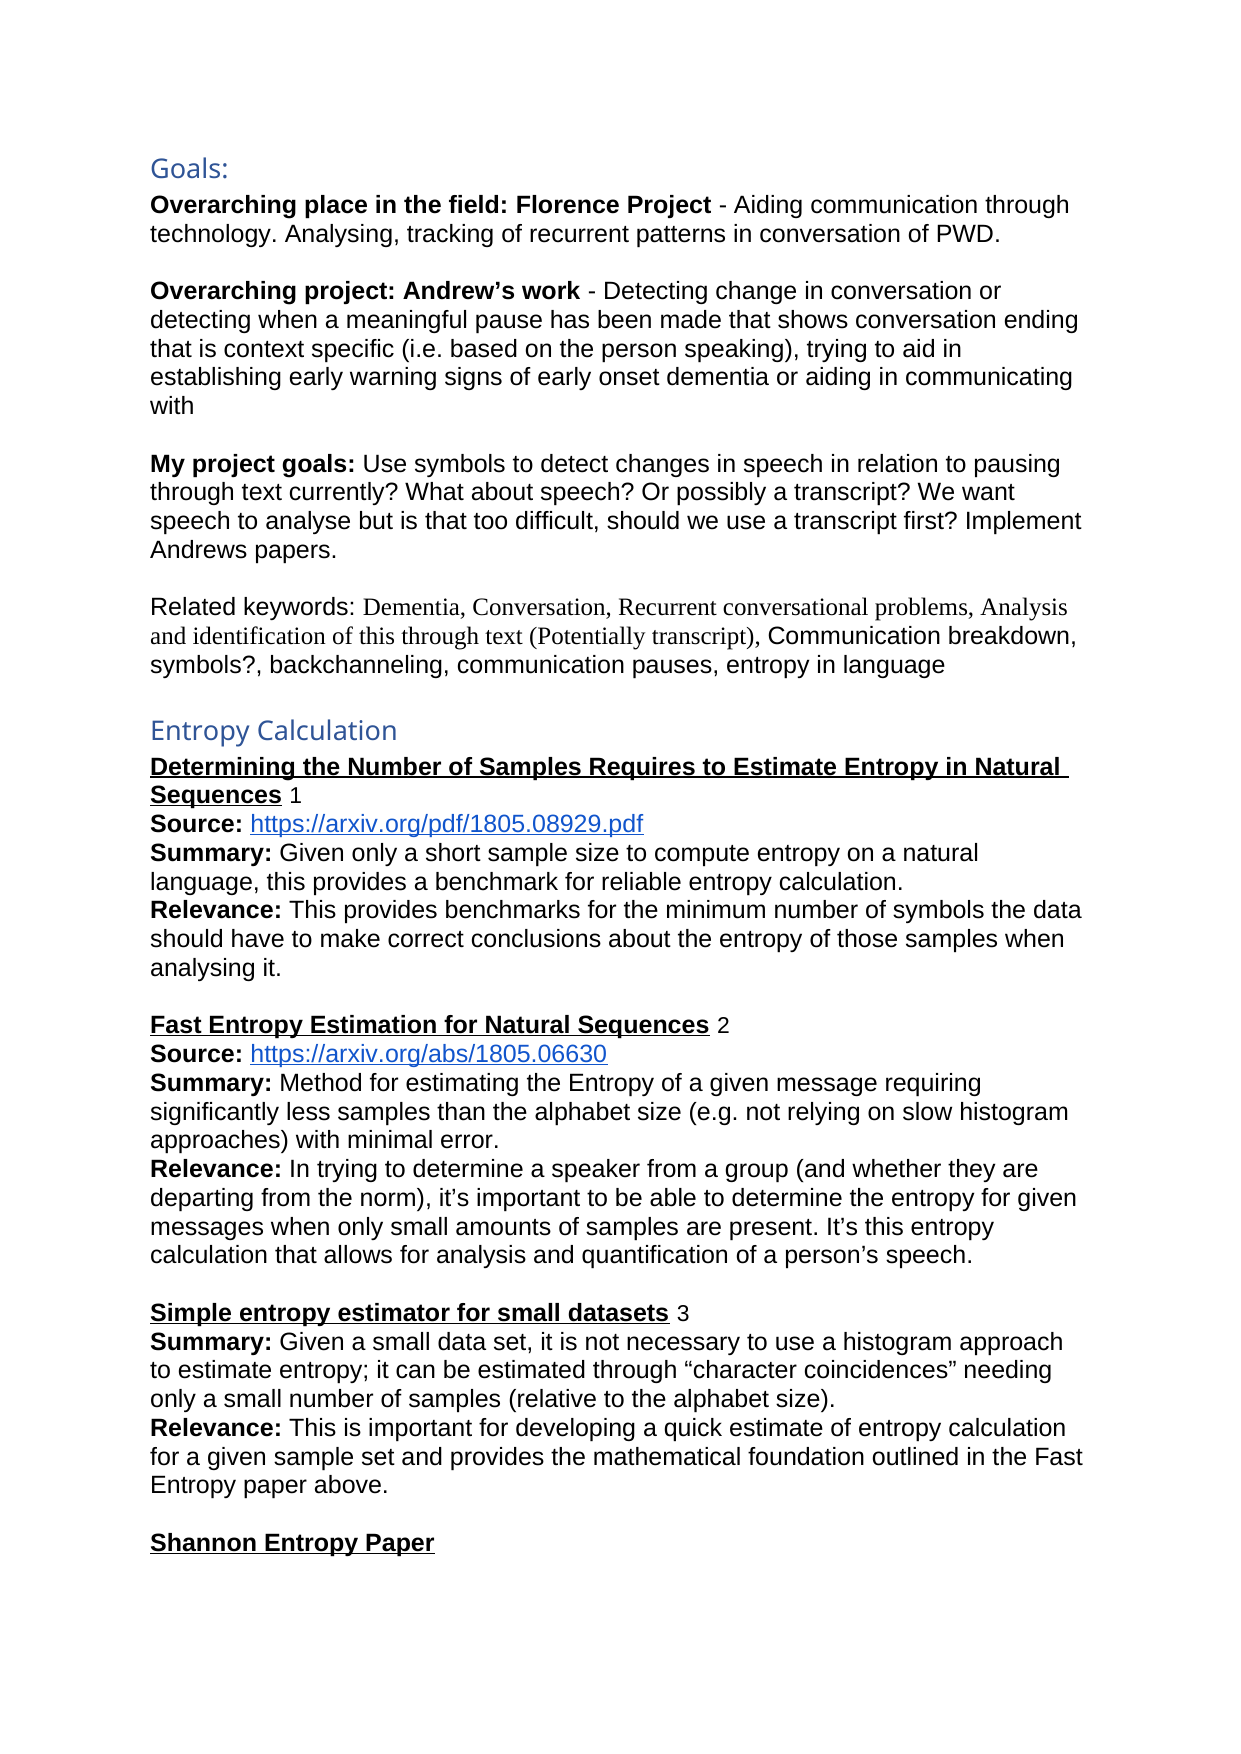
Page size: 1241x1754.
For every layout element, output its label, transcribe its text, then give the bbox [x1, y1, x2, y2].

text My project goals: Use symbols to detect changes in speech in relation to pausing through text currently? What about speech? Or possibly a transcript? We want speech to analyse but is that too difficult, should we use a transcript first? Implement Andrews papers. [150, 448, 1090, 563]
text Source: https://arxiv.org/pdf/1805.08929.pdf [150, 809, 1090, 838]
text Overarching place in the field: Florence Project - Aiding communication through technology. Analysing, tracking of recurrent patterns in conversation of PWD. [150, 190, 1090, 247]
subtitle Goals: [150, 150, 1090, 187]
text Overarching project: Andrew’s work - Detecting change in conversation or detecting when a meaningful pause has been made that shows conversation ending that is context specific (i.e. based on the person speaking), trying to aid in establishing early warning signs of early onset dementia or aiding in communicating with [150, 276, 1090, 420]
text Fast Entropy Estimation for Natural Sequences [150, 1010, 1090, 1039]
text Relevance: This provides benchmarks for the minimum number of symbols the data should have to make correct conclusions about the entropy of those samples when analysing it. [150, 895, 1090, 981]
text Relevance: In trying to determine a speaker from a group (and whether they are departing from the norm), it’s important to be able to determine the entropy for given messages when only small amounts of samples are present. It’s this entropy calculation that allows for analysis and quantification of a person’s speech. [150, 1154, 1090, 1269]
text Simple entropy estimator for small datasets [150, 1298, 1090, 1326]
text Determining the Number of Samples Requires to Estimate Entropy in Natural Sequences [150, 751, 1090, 809]
text Summary: Given only a short sample size to compute entropy on a natural language, this provides a benchmark for reliable entropy calculation. [150, 838, 1090, 895]
text Summary: Method for estimating the Entropy of a given message requiring significantly less samples than the alphabet size (e.g. not relying on slow histogram approaches) with minimal error. [150, 1068, 1090, 1154]
text Source: https://arxiv.org/abs/1805.06630 [150, 1039, 1090, 1068]
text Summary: Given a small data set, it is not necessary to use a histogram approach to estimate entropy; it can be estimated through “character coincidences” needing only a small number of samples (relative to the alphabet size). [150, 1326, 1090, 1413]
subtitle Entropy Calculation [150, 712, 1090, 748]
text Relevance: This is important for developing a quick estimate of entropy calculation for a given sample set and provides the mathematical foundation outlined in the Fast Entropy paper above. [150, 1413, 1090, 1499]
text Shannon Entropy Paper [150, 1528, 1090, 1556]
text Related keywords: Dementia, Conversation, Recurrent conversational problems, Analysis and identification of this through text (Potentially transcript), Communication breakdown, symbols?, backchanneling, communication pauses, entropy in language [150, 592, 1090, 679]
